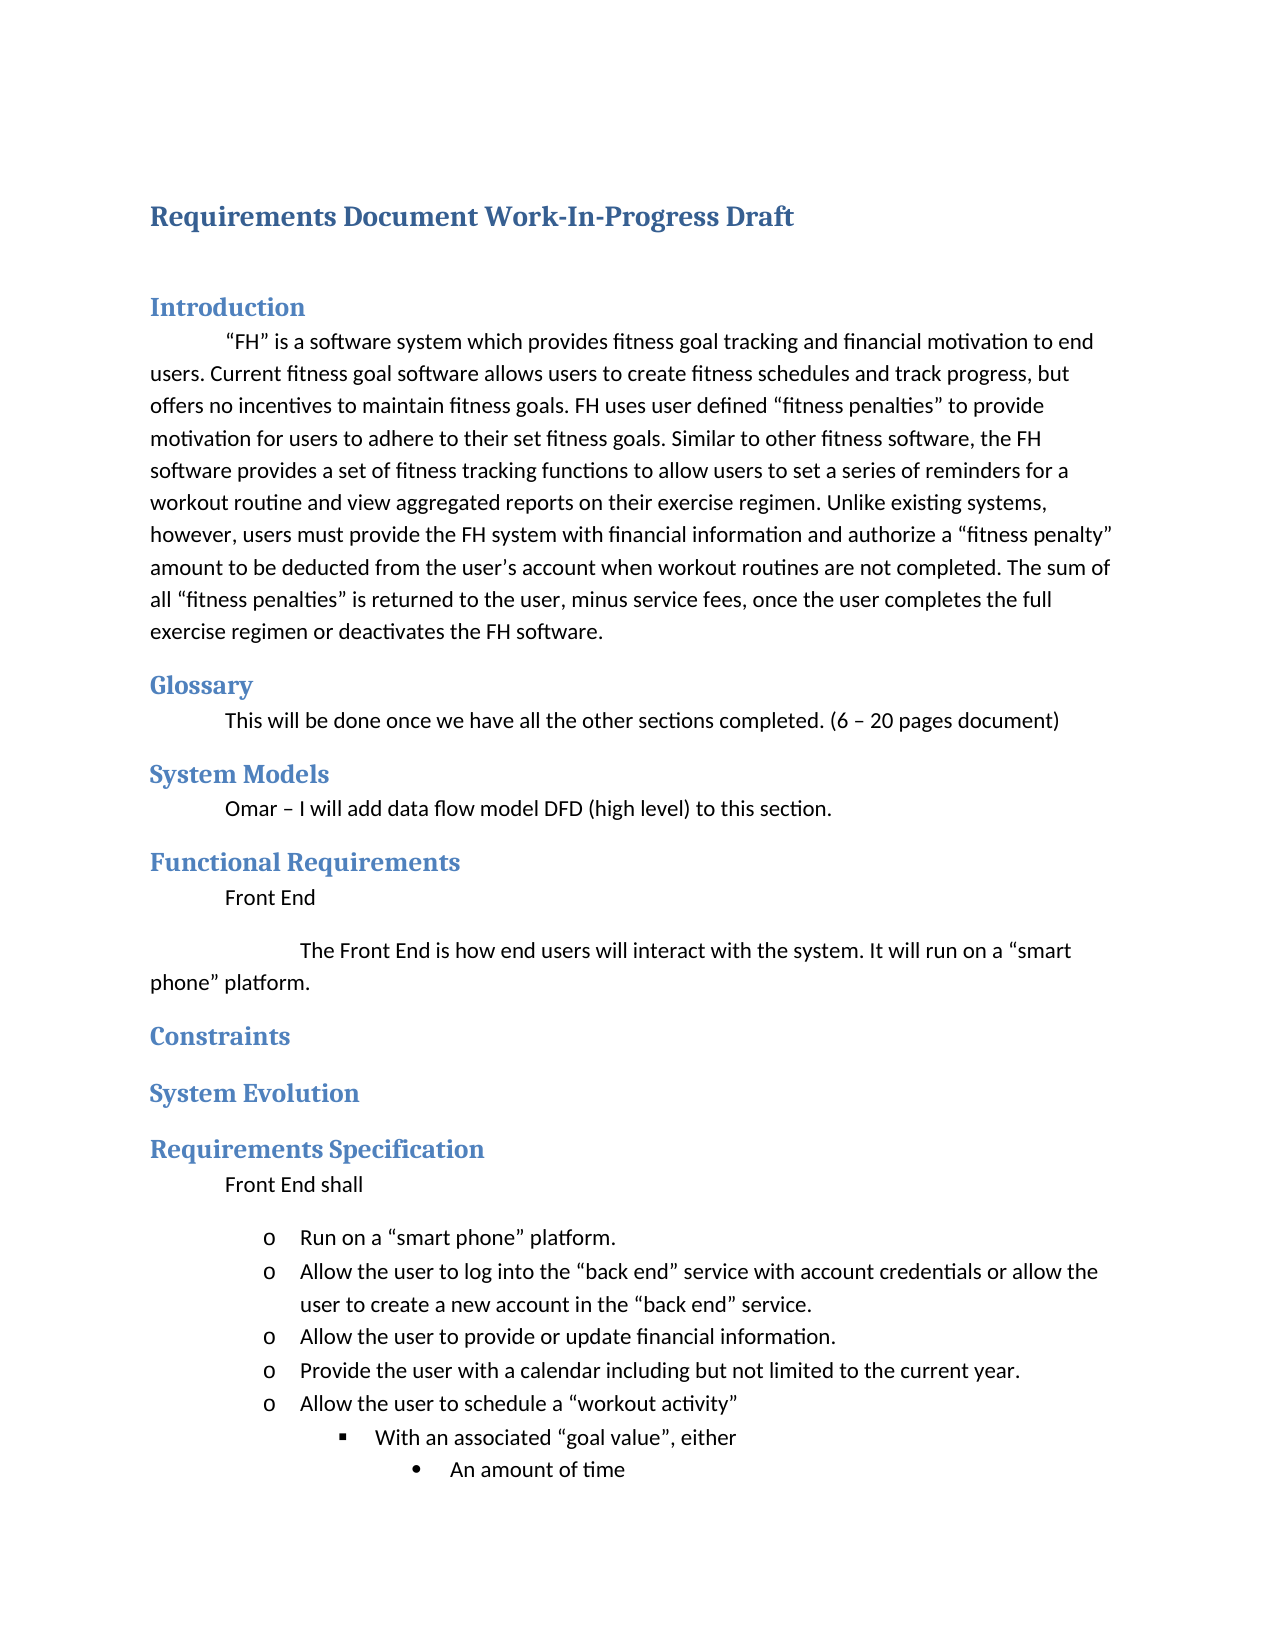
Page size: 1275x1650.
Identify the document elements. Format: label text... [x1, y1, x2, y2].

text This will be done once we have all the other sections completed. (6 – 20 pages document) [150, 706, 1125, 734]
subtitle Glossary [150, 670, 1125, 701]
list An amount of time [412, 1455, 1125, 1483]
subtitle System Evolution [150, 1078, 1125, 1109]
text Front End shall [150, 1170, 1125, 1198]
subtitle Functional Requirements [150, 847, 1125, 879]
list Provide the user with a calendar including but not limited to the current year. [262, 1356, 1125, 1385]
list Allow the user to schedule a “workout activity” [262, 1389, 1125, 1419]
text Front End [150, 883, 1125, 911]
list Allow the user to provide or update financial information. [262, 1322, 1125, 1352]
list With an associated “goal value”, either [337, 1423, 1125, 1451]
text The Front End is how end users will interact with the system. It will run on a “smart phone” platform. [150, 936, 1125, 996]
list Run on a “smart phone” platform. [262, 1223, 1125, 1252]
subtitle System Models [150, 759, 1125, 790]
subtitle Introduction [150, 292, 1125, 323]
subtitle Constraints [150, 1021, 1125, 1053]
text Omar – I will add data flow model DFD (high level) to this section. [150, 794, 1125, 822]
list Allow the user to log into the “back end” service with account credentials or allow the user to create a new account in the “back end” service. [262, 1257, 1125, 1318]
subtitle Requirements Document Work-In-Progress Draft [150, 200, 1125, 233]
subtitle Requirements Specification [150, 1134, 1125, 1166]
text “FH” is a software system which provides fitness goal tracking and financial motivation to end users. Current fitness goal software allows users to create fitness schedules and track progress, but offers no incentives to maintain fitness goals. FH uses user defined “fitness penalties” to provide motivation for users to adhere to their set fitness goals. Similar to other fitness software, the FH software provides a set of fitness tracking functions to allow users to set a series of reminders for a workout routine and view aggregated reports on their exercise regimen. Unlike existing systems, however, users must provide the FH system with financial information and authorize a “fitness penalty” amount to be deducted from the user’s account when workout routines are not completed. The sum of all “fitness penalties” is returned to the user, minus service fees, once the user completes the full exercise regimen or deactivates the FH software. [150, 327, 1125, 645]
